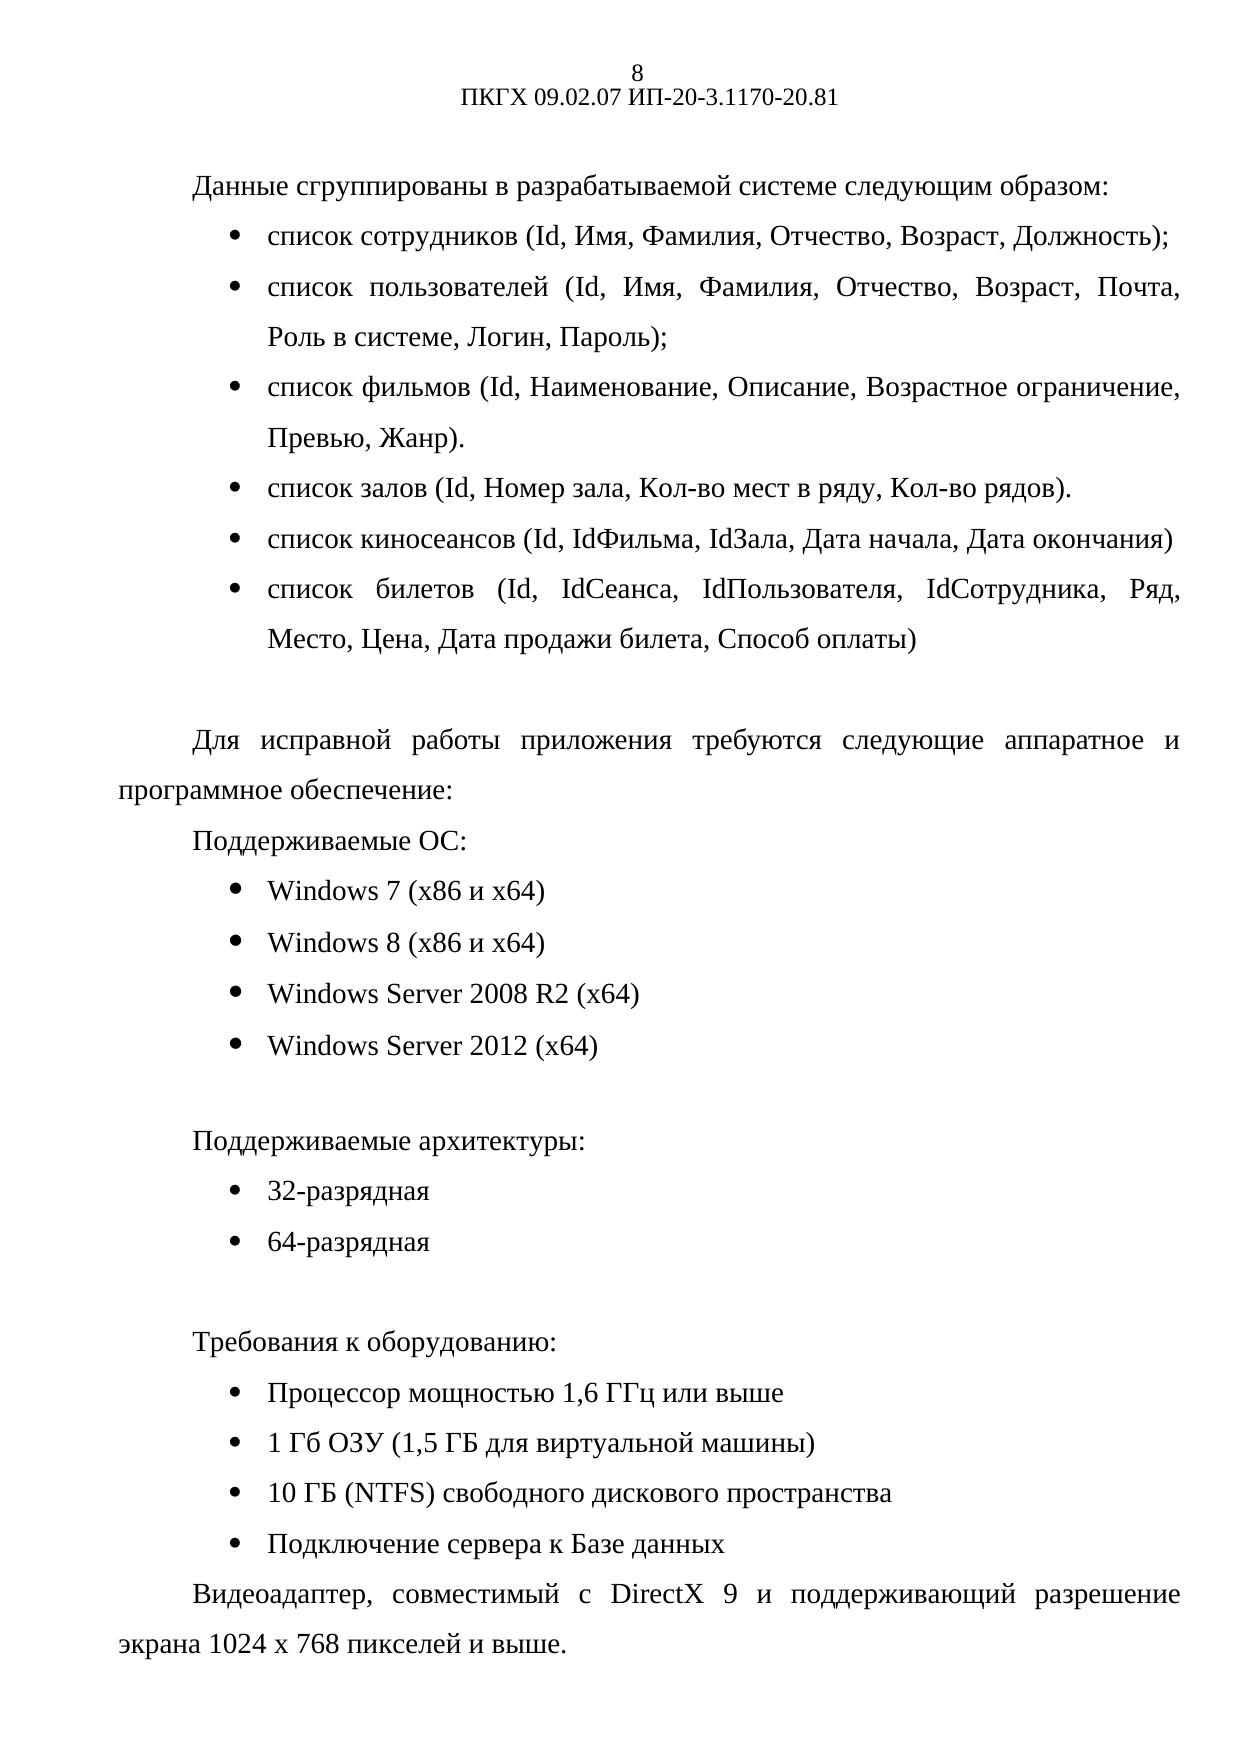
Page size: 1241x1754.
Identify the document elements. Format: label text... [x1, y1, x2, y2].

subtitle Для исправной работы приложения требуются следующие аппаратное и программное обеспечение: [118, 722, 1181, 806]
list список билетов (Id, IdСеанса, IdПользователя, IdСотрудника, Ряд, Место, Цена, Дата продажи билета, Способ оплаты) [230, 571, 1181, 655]
list 10 ГБ (NTFS) свободного дискового пространства [230, 1476, 1181, 1509]
text Видеоадаптер, совместимый с DirectX 9 и поддерживающий разрешение экрана 1024 x 768 пикселей и выше. [118, 1576, 1181, 1660]
list Процессор мощностью 1,6 ГГц или выше [230, 1375, 1181, 1408]
list 64-разрядная [230, 1224, 1181, 1257]
list 32-разрядная [230, 1173, 1181, 1207]
list Подключение сервера к Базе данных [230, 1526, 1181, 1559]
list список залов (Id, Номер зала, Кол-во мест в ряду, Кол-во рядов). [230, 470, 1181, 504]
list список сотрудников (Id, Имя, Фамилия, Отчество, Возраст, Должность); [230, 218, 1181, 252]
text Поддерживаемые архитектуры: [118, 1123, 1181, 1156]
text Требования к оборудованию: [118, 1324, 1181, 1358]
list список киносеансов (Id, IdФильма, IdЗала, Дата начала, Дата окончания) [230, 521, 1181, 554]
list Windows 7 (x86 и х64) [230, 873, 1181, 908]
text Данные сгруппированы в разрабатываемой системе следующим образом: [118, 168, 1181, 202]
list список пользователей (Id, Имя, Фамилия, Отчество, Возраст, Почта, Роль в системе, Логин, Пароль); [230, 269, 1181, 353]
list 1 Гб ОЗУ (1,5 ГБ для виртуальной машины) [230, 1425, 1181, 1459]
list Windows Server 2012 (x64) [230, 1028, 1181, 1063]
list Windows Server 2008 R2 (x64) [230, 976, 1181, 1011]
list Windows 8 (x86 и х64) [230, 925, 1181, 959]
list список фильмов (Id, Наименование, Описание, Возрастное ограничение, Превью, Жанр). [230, 369, 1181, 453]
text Поддерживаемые ОС: [118, 823, 1181, 856]
